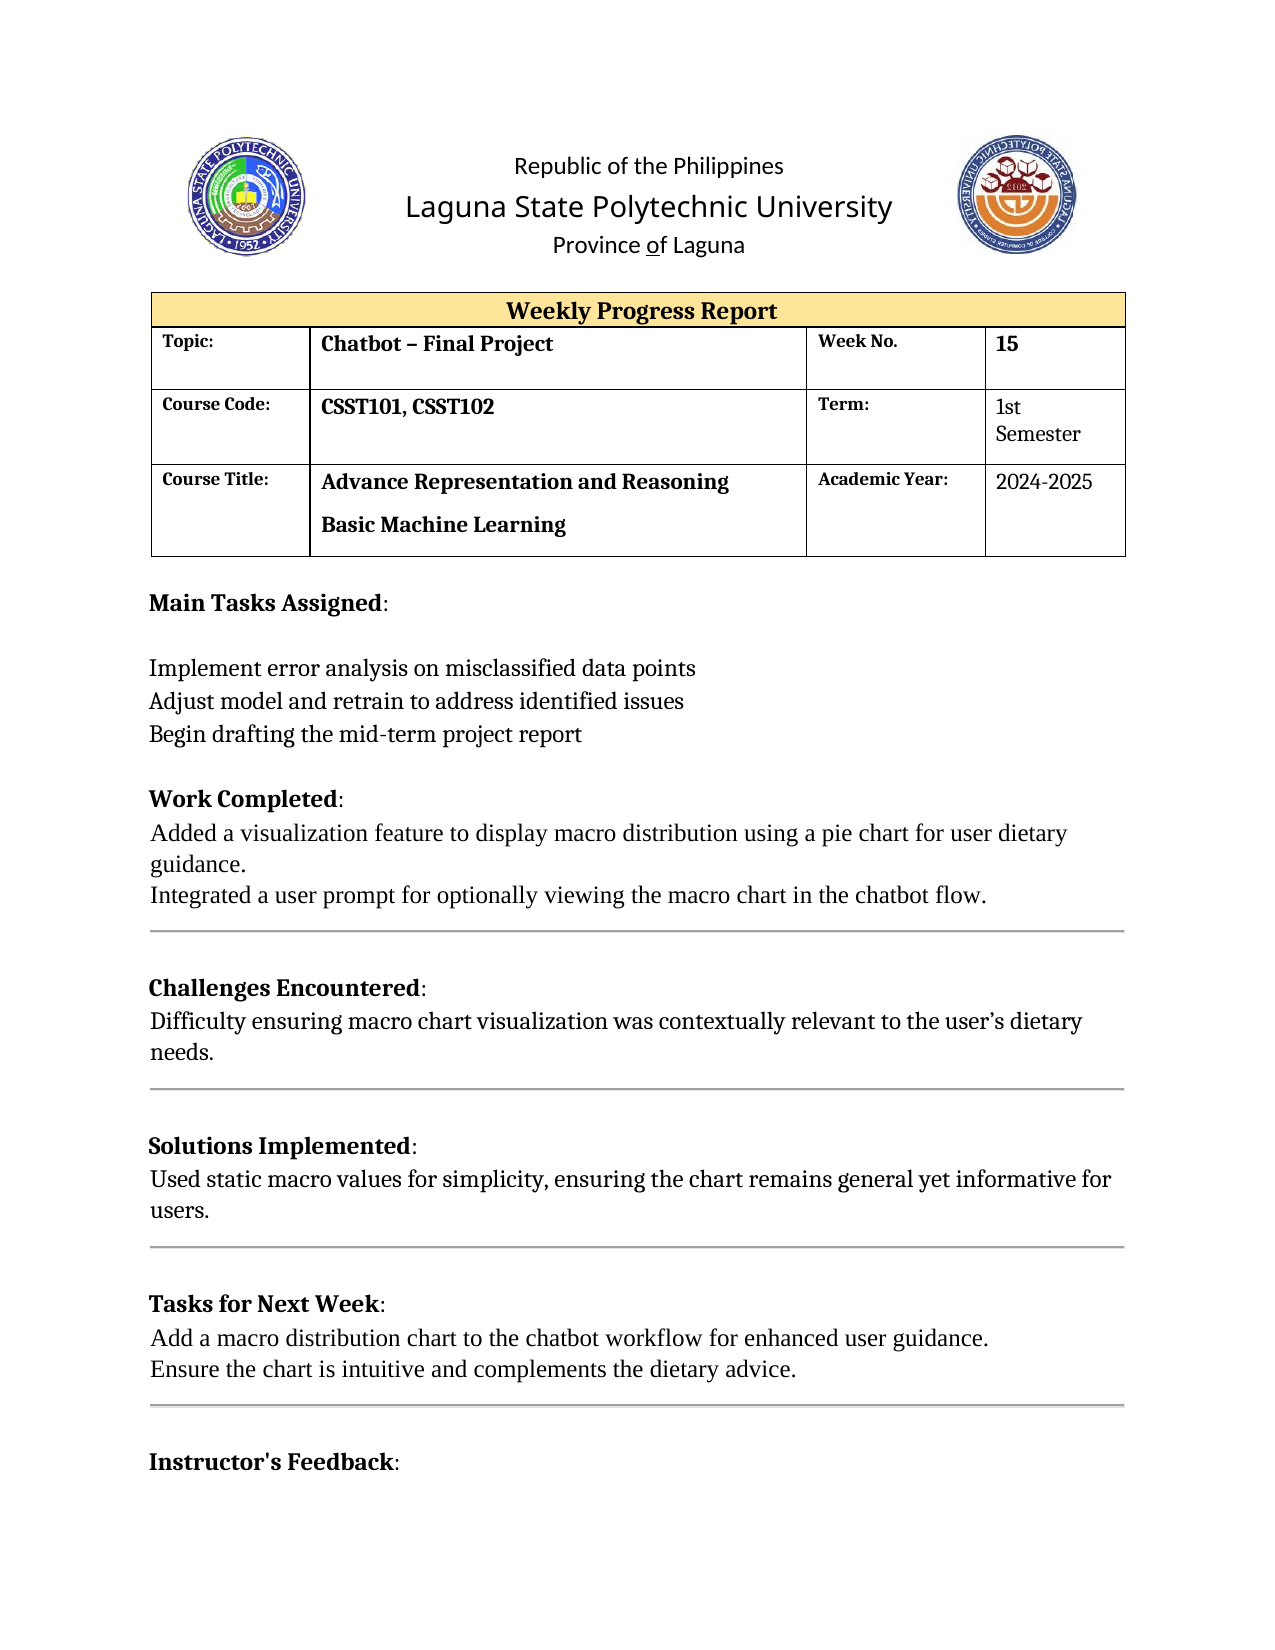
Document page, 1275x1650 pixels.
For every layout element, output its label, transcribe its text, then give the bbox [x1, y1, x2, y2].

text Work Completed: [148, 785, 1131, 813]
text Used static macro values for simplicity, ensuring the chart remains general yet informative for users. [150, 1165, 1131, 1256]
text Difficulty ensuring macro chart visualization was contextually relevant to the user’s dietary needs. [150, 1007, 1131, 1098]
picture [957, 135, 1077, 254]
table_cell Academic Year: [807, 465, 985, 556]
table_cell 15 [986, 328, 1125, 389]
table_cell Chatbot – Final Project [311, 328, 806, 389]
table_cell Term: [807, 390, 985, 464]
text Solutions Implemented: [148, 1132, 1131, 1161]
text Republic of the Philippines [306, 150, 957, 181]
table_header [152, 293, 310, 326]
text Begin drafting the mid-term project report [148, 720, 1131, 749]
table_cell Topic: [152, 328, 309, 389]
table_header [985, 293, 1125, 326]
picture [184, 134, 306, 257]
table_cell Course Title: [152, 465, 309, 556]
table_header [807, 293, 985, 326]
table_header Weekly Progress Report [310, 293, 807, 326]
text Province of Laguna [184, 229, 1077, 259]
text Main Tasks Assigned: [148, 589, 1131, 618]
table_cell Week No. [807, 328, 985, 389]
table_cell Course Code: [152, 390, 309, 464]
table_cell 2024-2025 [986, 465, 1125, 556]
text Adjust model and retrain to address identified issues [148, 687, 1131, 716]
table_cell Advance Representation and Reasoning Basic Machine Learning [311, 465, 806, 556]
text Ensure the chart is intuitive and complements the dietary advice. [150, 1354, 1131, 1414]
text Instructor's Feedback: [148, 1448, 1131, 1477]
text Integrated a user prompt for optionally viewing the macro chart in the chatbot flow. [150, 880, 1131, 939]
table_cell 1st Semester [986, 390, 1125, 464]
text Laguna State Polytechnic University [306, 186, 957, 226]
text Challenges Encountered: [148, 974, 1131, 1003]
text Implement error analysis on misclassified data points [148, 654, 1131, 683]
text Added a visualization feature to display macro distribution using a pie chart for user dietary guidance. [150, 818, 1131, 877]
text Add a macro distribution chart to the chatbot workflow for enhanced user guidance. [150, 1323, 1131, 1352]
text Tasks for Next Week: [148, 1290, 1131, 1319]
table_cell CSST101, CSST102 [311, 390, 806, 464]
